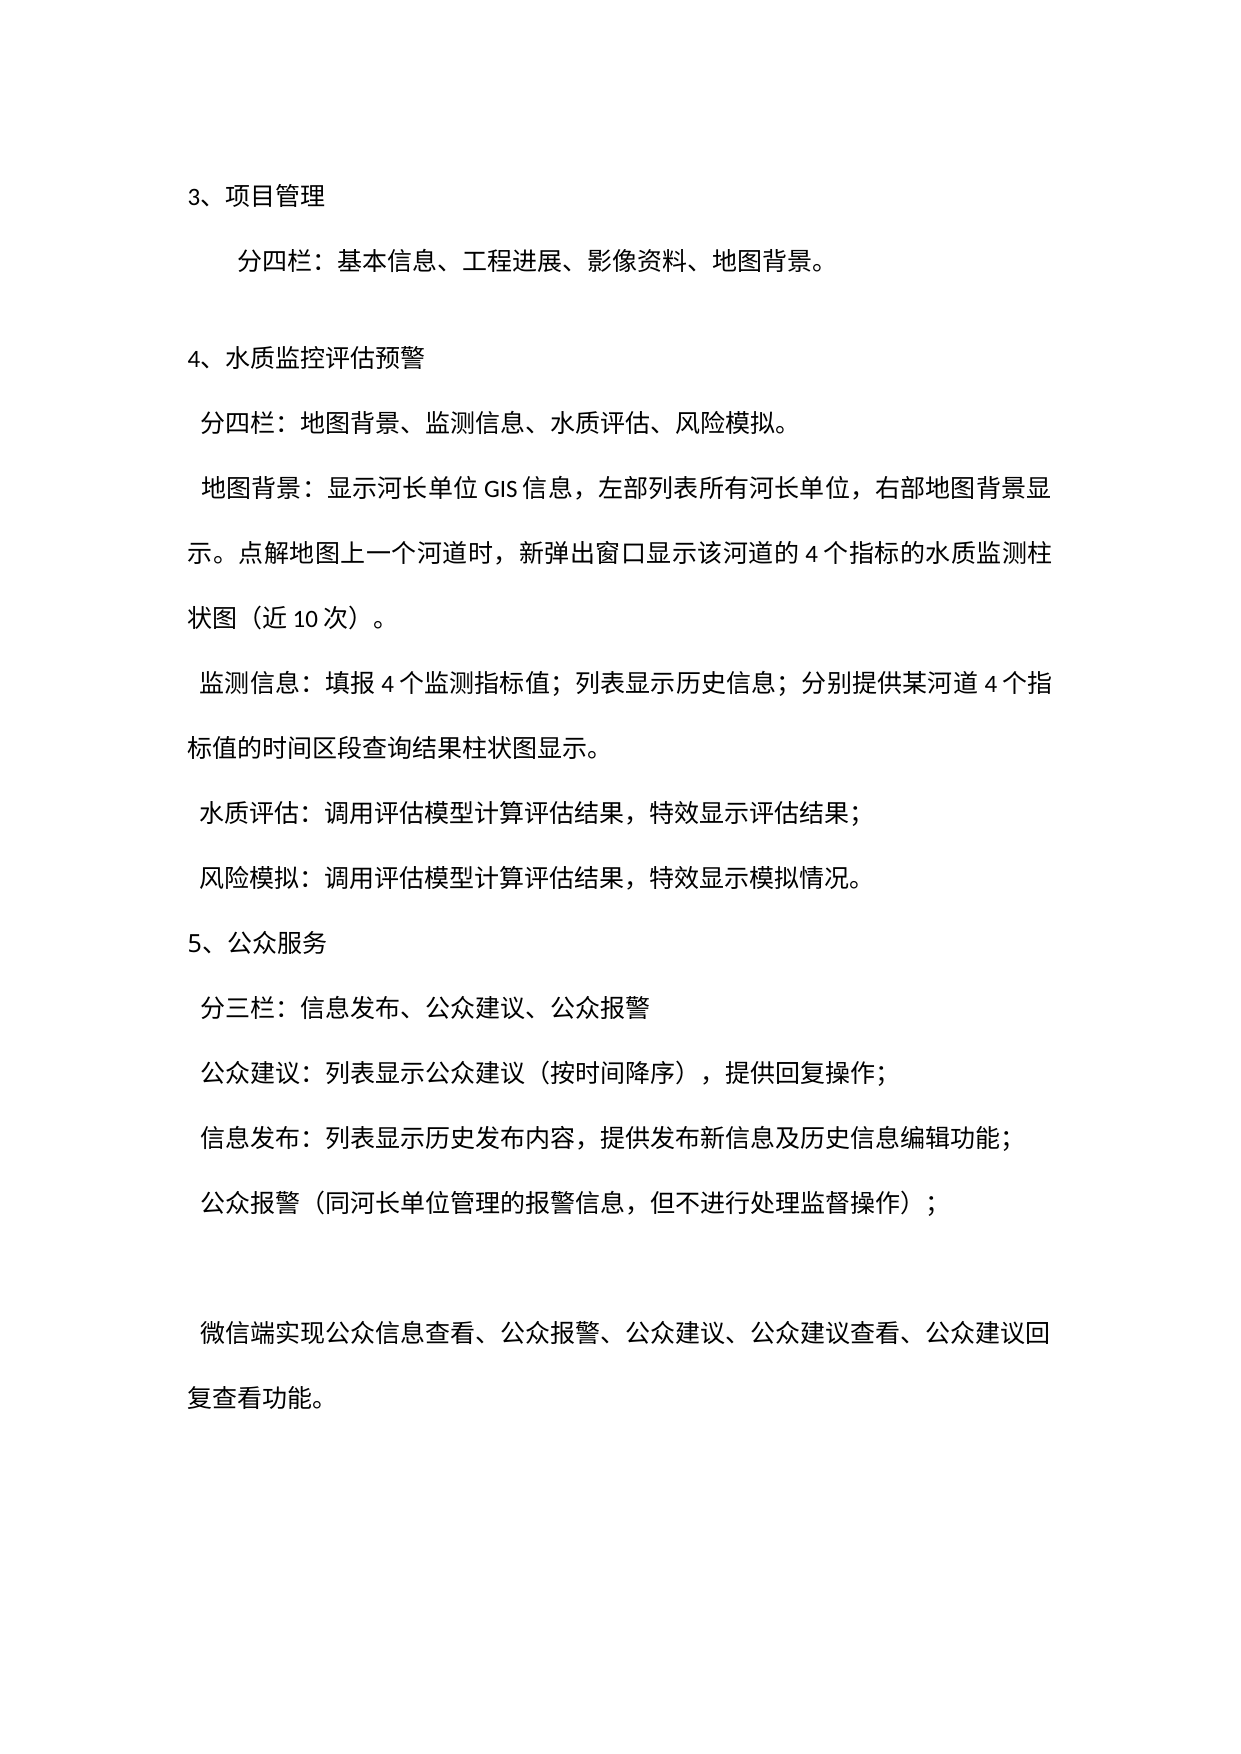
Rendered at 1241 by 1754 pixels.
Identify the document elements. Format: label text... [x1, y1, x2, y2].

list 公众报警（同河长单位管理的报警信息，但不进行处理监督操作）； [187, 1169, 1053, 1234]
list 分四栏：基本信息、工程进展、影像资料、地图背景。 [187, 227, 1053, 292]
list 3、项目管理 [187, 162, 1053, 227]
list 信息发布：列表显示历史发布内容，提供发布新信息及历史信息编辑功能； [187, 1104, 1053, 1169]
list 公众建议：列表显示公众建议（按时间降序），提供回复操作； [187, 1039, 1053, 1104]
list 风险模拟：调用评估模型计算评估结果，特效显示模拟情况。 [187, 844, 1053, 909]
list 5、公众服务 [187, 909, 1053, 974]
list 地图背景：显示河长单位GIS信息，左部列表所有河长单位，右部地图背景显示。点解地图上一个河道时，新弹出窗口显示该河道的4个指标的水质监测柱状图（近10次）。 [187, 454, 1053, 649]
list 监测信息：填报4个监测指标值；列表显示历史信息；分别提供某河道4个指标值的时间区段查询结果柱状图显示。 [187, 649, 1053, 779]
list 微信端实现公众信息查看、公众报警、公众建议、公众建议查看、公众建议回复查看功能。 [187, 1299, 1053, 1429]
list 4、水质监控评估预警 [187, 324, 1053, 389]
list 水质评估：调用评估模型计算评估结果，特效显示评估结果； [187, 779, 1053, 844]
list 分三栏：信息发布、公众建议、公众报警 [187, 974, 1053, 1039]
list 分四栏：地图背景、监测信息、水质评估、风险模拟。 [187, 389, 1053, 454]
